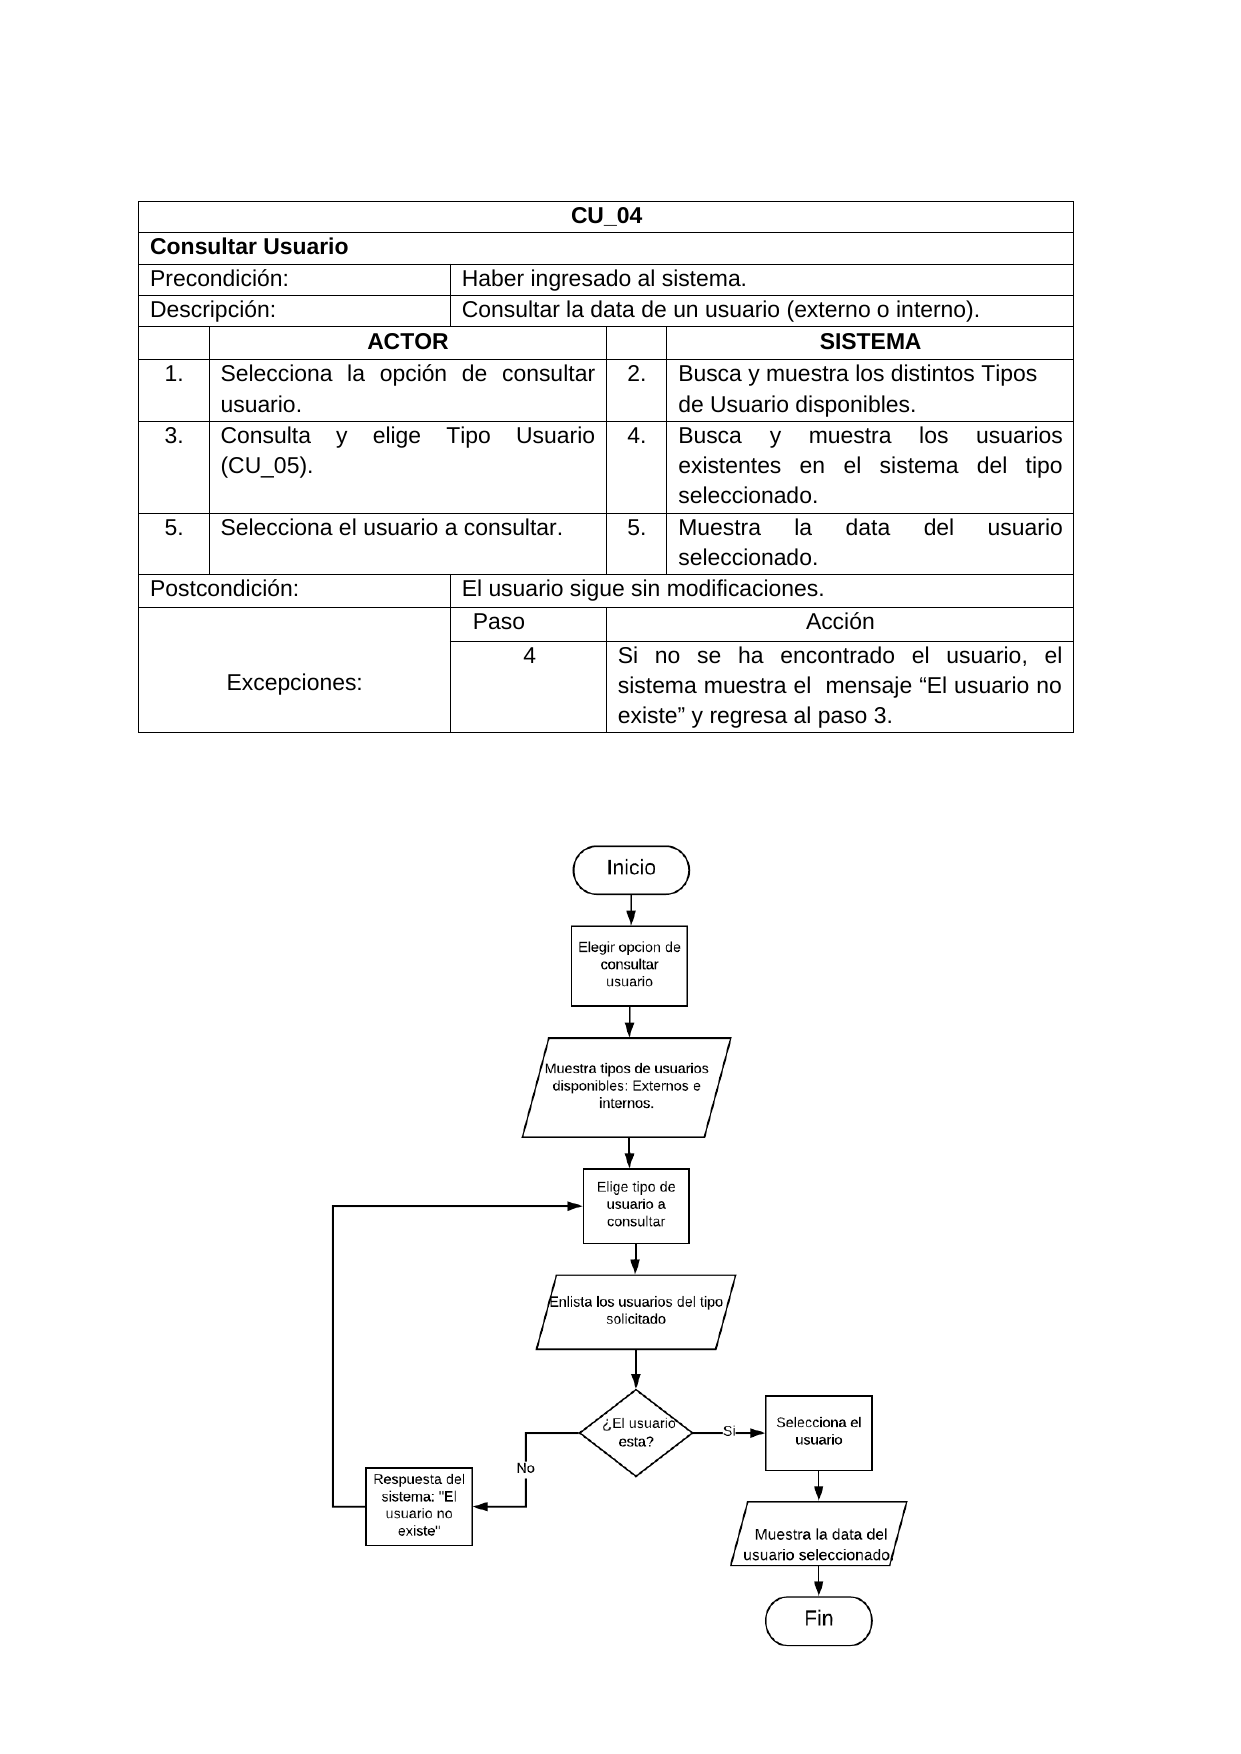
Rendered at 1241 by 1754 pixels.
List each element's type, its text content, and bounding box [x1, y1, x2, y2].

table_cell Si no se ha encontrado el usuario, el sistema muestra el mensaje “El usuario no existe” y regresa al paso 3. [607, 642, 1073, 732]
table_cell Acción [607, 608, 1073, 641]
table_cell Busca y muestra los usuarios existentes en el sistema del tipo seleccionado. [667, 422, 1073, 512]
table_cell [607, 327, 666, 359]
table_cell 5. [607, 514, 666, 574]
table_cell 1. [139, 360, 209, 421]
table_cell Consultar Usuario [139, 233, 1073, 263]
table_cell Busca y muestra los distintos Tipos de Usuario disponibles. [667, 360, 1073, 421]
table_cell El usuario sigue sin modificaciones. [451, 575, 1073, 607]
table_cell Consultar la data de un usuario (externo o interno). [451, 296, 1073, 326]
table_cell Selecciona el usuario a consultar. [210, 514, 606, 574]
table_cell Consulta y elige Tipo Usuario (CU_05). [210, 422, 606, 512]
table_cell Descripción: [139, 296, 450, 326]
table_cell 5. [139, 514, 209, 574]
table_cell Paso [451, 608, 606, 641]
table_cell Postcondición: [139, 575, 450, 607]
table_header CU_04 [139, 202, 1073, 232]
table_cell SISTEMA [667, 327, 1073, 359]
table_cell Muestra la data del usuario seleccionado. [667, 514, 1073, 574]
table_cell Selecciona la opción de consultar usuario. [210, 360, 606, 421]
table_cell Excepciones: [139, 608, 450, 732]
table_cell Haber ingresado al sistema. [451, 265, 1073, 295]
picture [300, 814, 933, 1672]
table_cell Precondición: [139, 265, 450, 295]
table_cell 3. [139, 422, 209, 512]
table_cell 4 [451, 642, 606, 732]
table_cell 2. [607, 360, 666, 421]
table_cell 4. [607, 422, 666, 512]
table_cell [139, 327, 209, 359]
table_cell ACTOR [210, 327, 606, 359]
